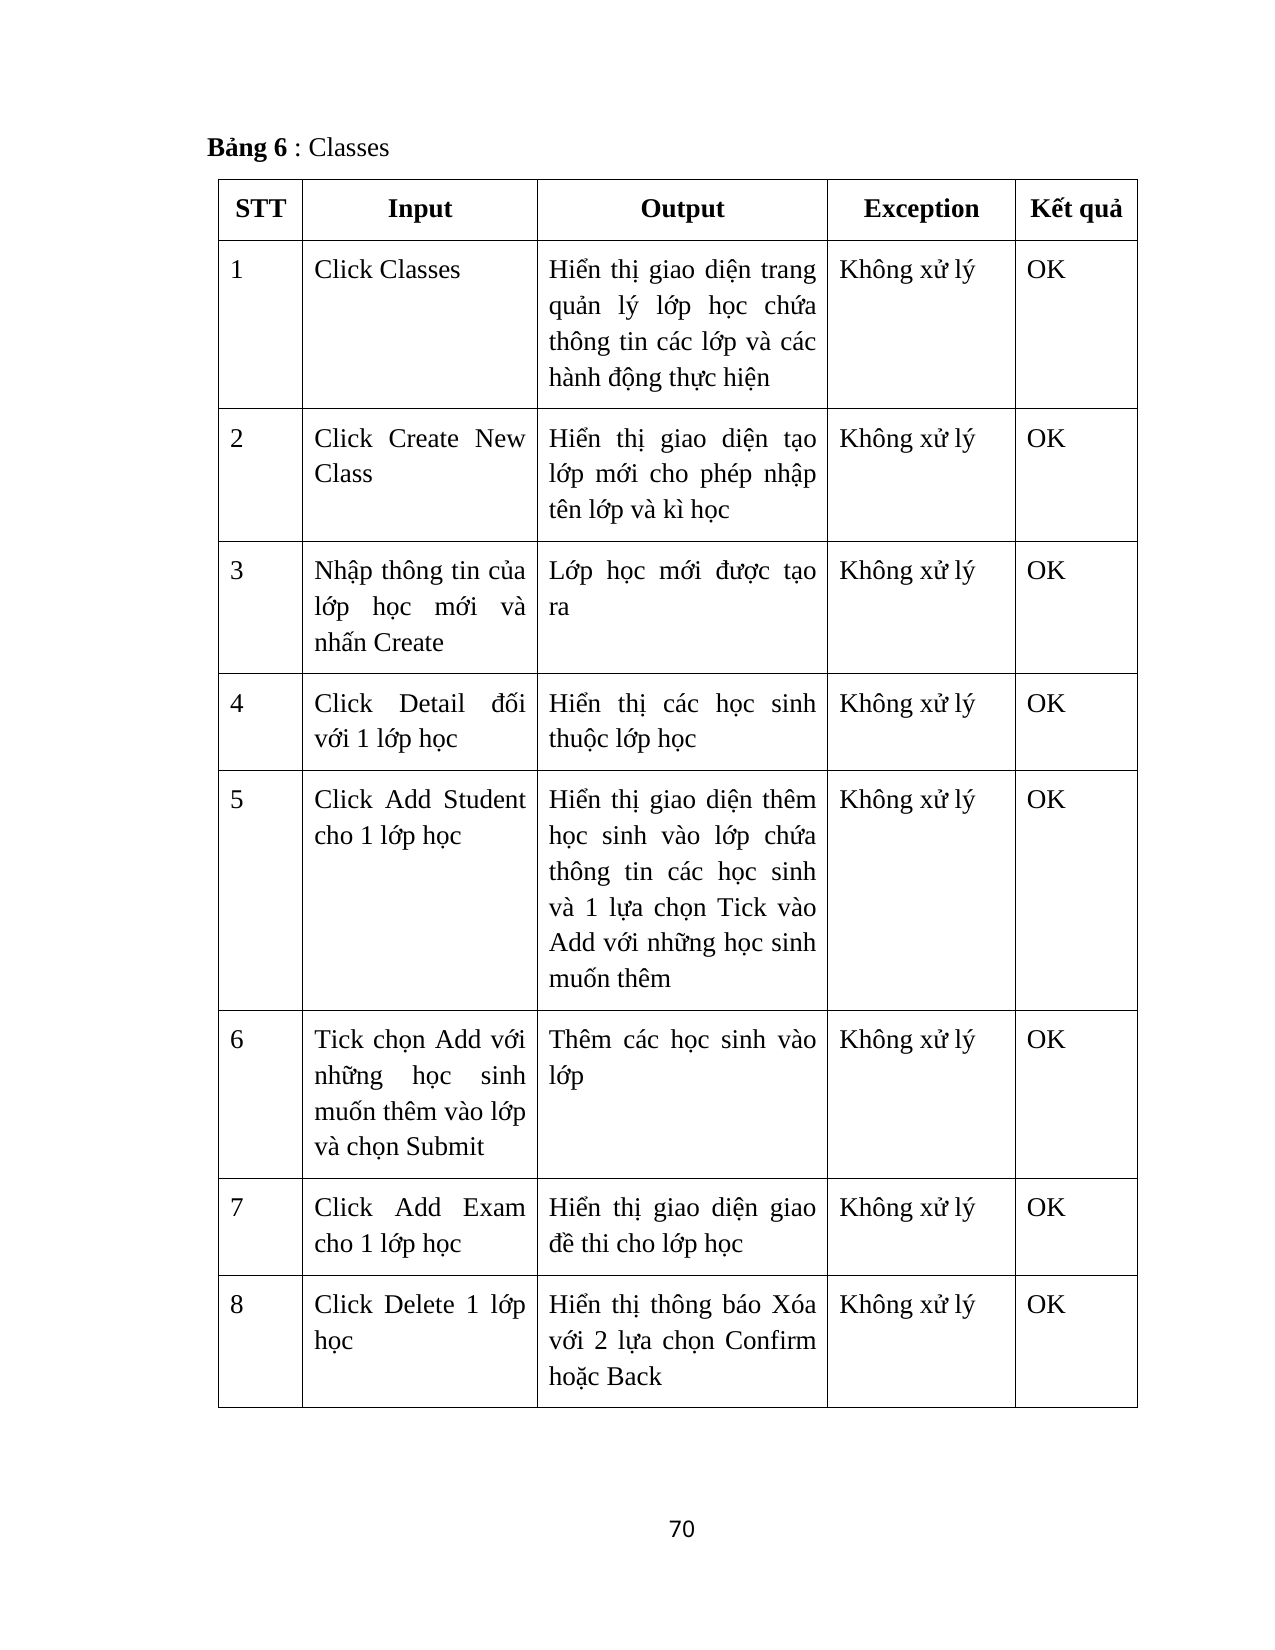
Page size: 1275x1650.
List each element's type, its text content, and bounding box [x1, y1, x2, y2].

table_cell Không xử lý [828, 771, 1015, 1009]
table_cell 4 [219, 674, 302, 770]
table_cell 8 [219, 1276, 302, 1407]
table_cell OK [1016, 1179, 1137, 1274]
table_cell 2 [219, 409, 302, 541]
table_cell Hiển thị giao diện trang quản lý lớp học chứa thông tin các lớp và các hành động thực hiện [538, 241, 827, 408]
table_cell 3 [219, 542, 302, 673]
table_cell Không xử lý [828, 1179, 1015, 1274]
table_cell Click Delete 1 lớp học [303, 1276, 537, 1407]
table_header STT [219, 180, 302, 240]
table_cell Hiển thị giao diện giao đề thi cho lớp học [538, 1179, 827, 1274]
table_cell Hiển thị thông báo Xóa với 2 lựa chọn Confirm hoặc Back [538, 1276, 827, 1407]
table_cell 5 [219, 771, 302, 1009]
table_cell Click Detail đối với 1 lớp học [303, 674, 537, 770]
table_cell Lớp học mới được tạo ra [538, 542, 827, 673]
text Bảng 6 : Classes [207, 131, 1157, 162]
table_header Input [303, 180, 537, 240]
table_cell 7 [219, 1179, 302, 1274]
table_header Output [538, 180, 827, 240]
table_cell Click Classes [303, 241, 537, 408]
table_cell OK [1016, 1276, 1137, 1407]
table_header Exception [828, 180, 1015, 240]
table_cell Nhập thông tin của lớp học mới và nhấn Create [303, 542, 537, 673]
table_cell Không xử lý [828, 241, 1015, 408]
table_cell Hiển thị giao diện thêm học sinh vào lớp chứa thông tin các học sinh và 1 lựa chọn Tick vào Add với những học sinh muốn thêm [538, 771, 827, 1009]
table_cell 1 [219, 241, 302, 408]
table_cell Thêm các học sinh vào lớp [538, 1011, 827, 1178]
table_cell Click Create New Class [303, 409, 537, 541]
table_header Kết quả [1016, 180, 1137, 240]
table_cell OK [1016, 1011, 1137, 1178]
table_cell OK [1016, 771, 1137, 1009]
table_cell Không xử lý [828, 409, 1015, 541]
table_cell OK [1016, 674, 1137, 770]
table_cell Click Add Exam cho 1 lớp học [303, 1179, 537, 1274]
table_cell Click Add Student cho 1 lớp học [303, 771, 537, 1009]
table_cell OK [1016, 409, 1137, 541]
table_cell OK [1016, 542, 1137, 673]
table_cell Không xử lý [828, 1276, 1015, 1407]
table_cell Hiển thị giao diện tạo lớp mới cho phép nhập tên lớp và kì học [538, 409, 827, 541]
table_cell Không xử lý [828, 674, 1015, 770]
table_cell Tick chọn Add với những học sinh muốn thêm vào lớp và chọn Submit [303, 1011, 537, 1178]
table_cell OK [1016, 241, 1137, 408]
table_cell 6 [219, 1011, 302, 1178]
table_cell Hiển thị các học sinh thuộc lớp học [538, 674, 827, 770]
table_cell Không xử lý [828, 542, 1015, 673]
table_cell Không xử lý [828, 1011, 1015, 1178]
